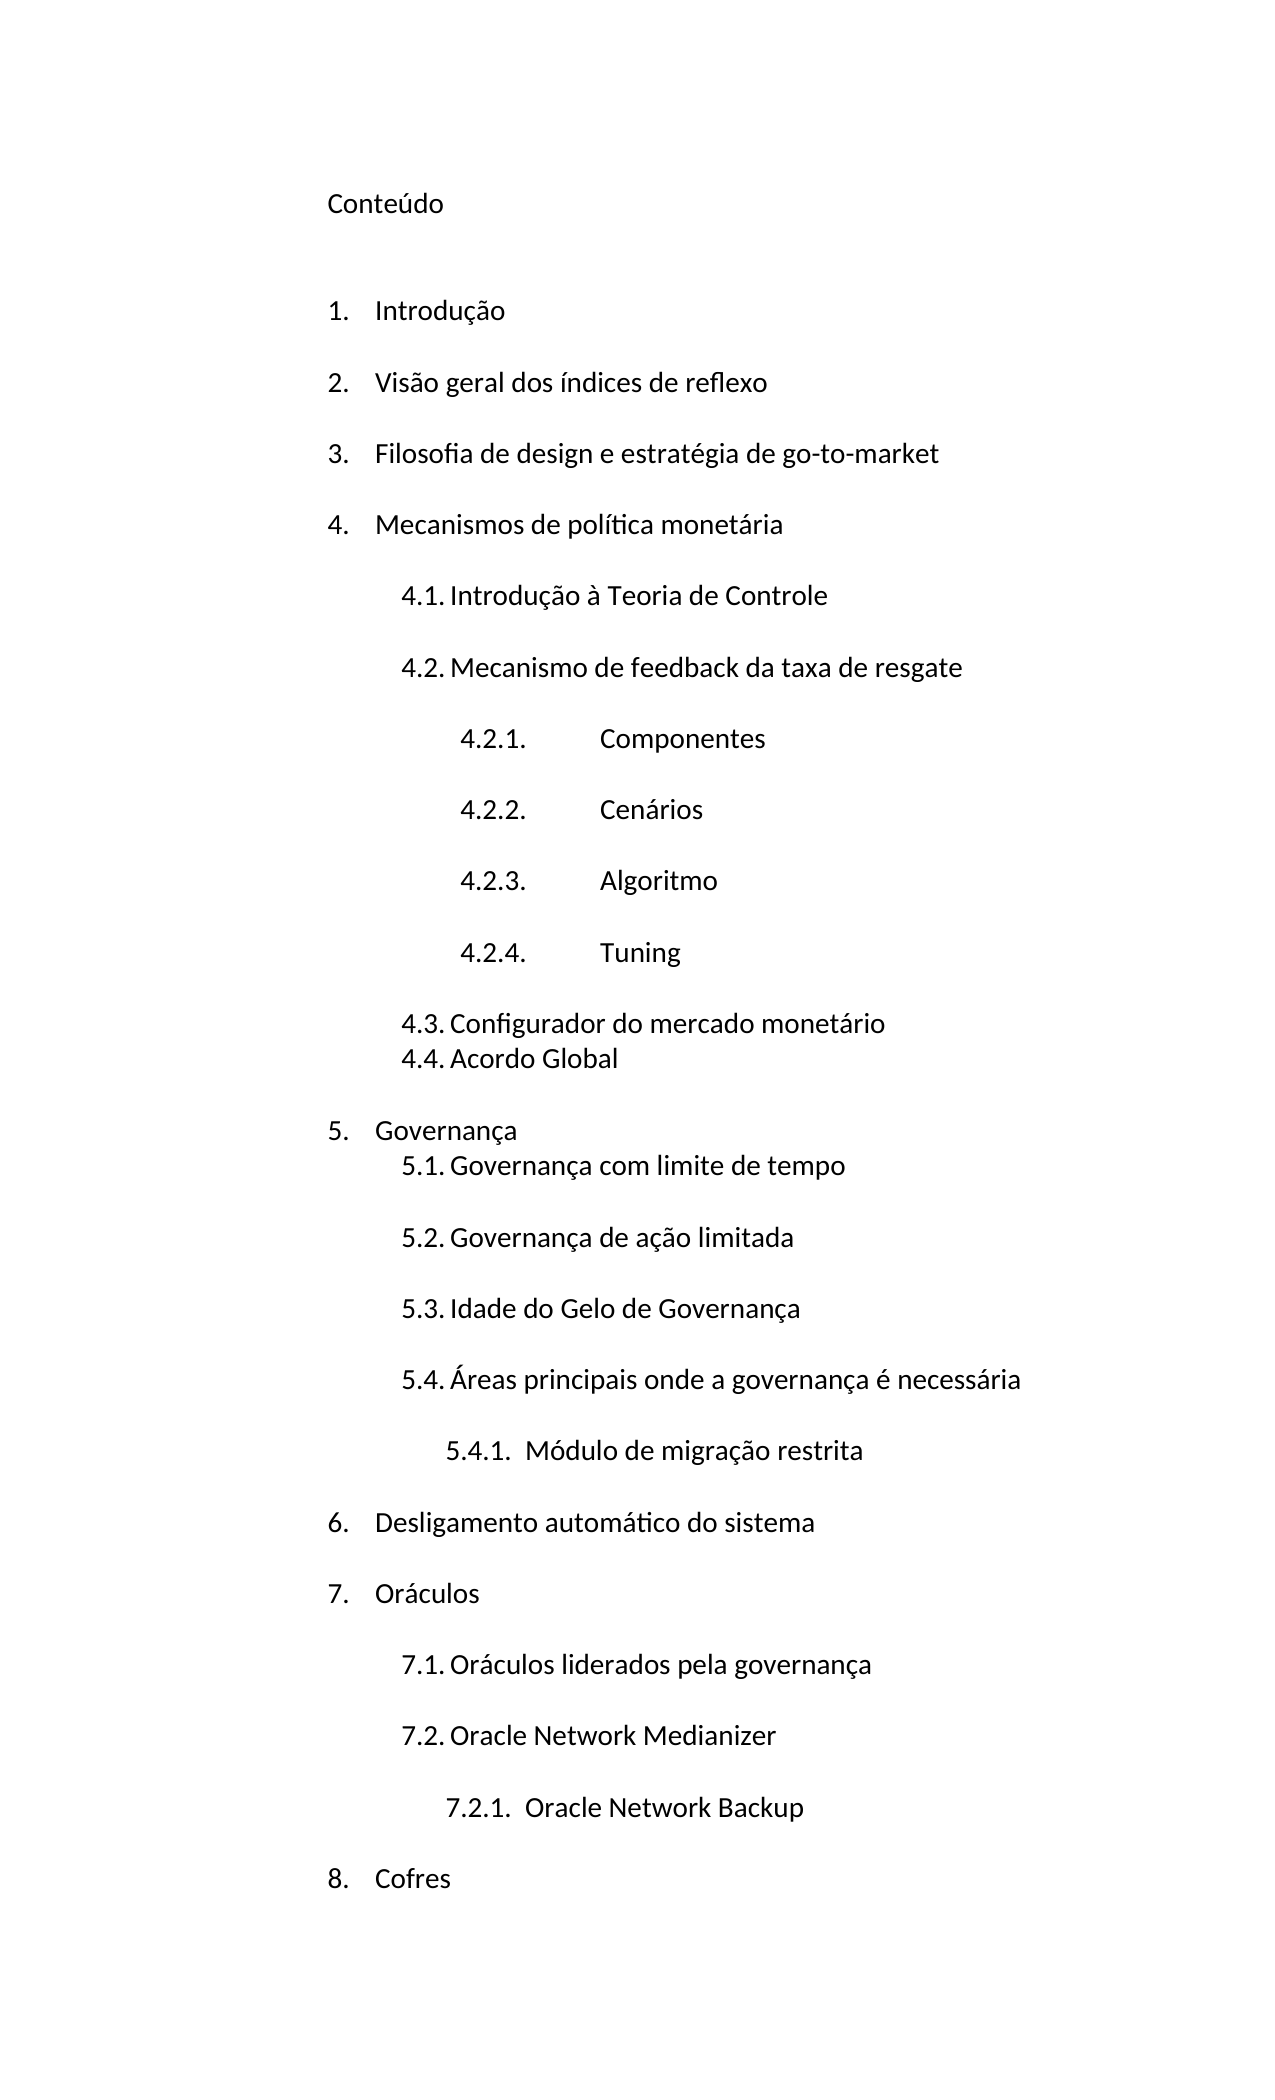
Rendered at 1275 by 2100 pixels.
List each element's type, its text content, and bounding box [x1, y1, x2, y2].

list Cenários [342, 791, 1125, 827]
list Desligamento automático do sistema [327, 1504, 1125, 1539]
list Cofres [327, 1860, 1125, 1896]
list Visão geral dos índices de reflexo [327, 364, 1125, 399]
list Algoritmo [342, 862, 1125, 898]
list Introdução [327, 292, 1125, 328]
list Tuning [342, 934, 1125, 969]
list Módulo de migração restrita [445, 1432, 1125, 1468]
list Componentes [342, 720, 1125, 756]
text Conteúdo [327, 186, 1125, 221]
list Configurador do mercado monetário [342, 1005, 1125, 1041]
list Oracle Network Medianizer [342, 1717, 1125, 1753]
list Mecanismo de feedback da taxa de resgate [342, 649, 1125, 684]
list Governança [327, 1112, 1125, 1147]
list Oráculos [327, 1575, 1125, 1611]
list Governança com limite de tempo [342, 1147, 1125, 1183]
list Oráculos liderados pela governança [342, 1646, 1125, 1682]
list Acordo Global [342, 1041, 1125, 1076]
list Governança de ação limitada [342, 1219, 1125, 1254]
list Introdução à Teoria de Controle [342, 577, 1125, 613]
list Oracle Network Backup [342, 1789, 1125, 1824]
list Áreas principais onde a governança é necessária [342, 1361, 1125, 1397]
list Filosofia de design e estratégia de go-to-market [327, 435, 1125, 471]
list Mecanismos de política monetária [327, 506, 1125, 542]
list Idade do Gelo de Governança [342, 1290, 1125, 1326]
